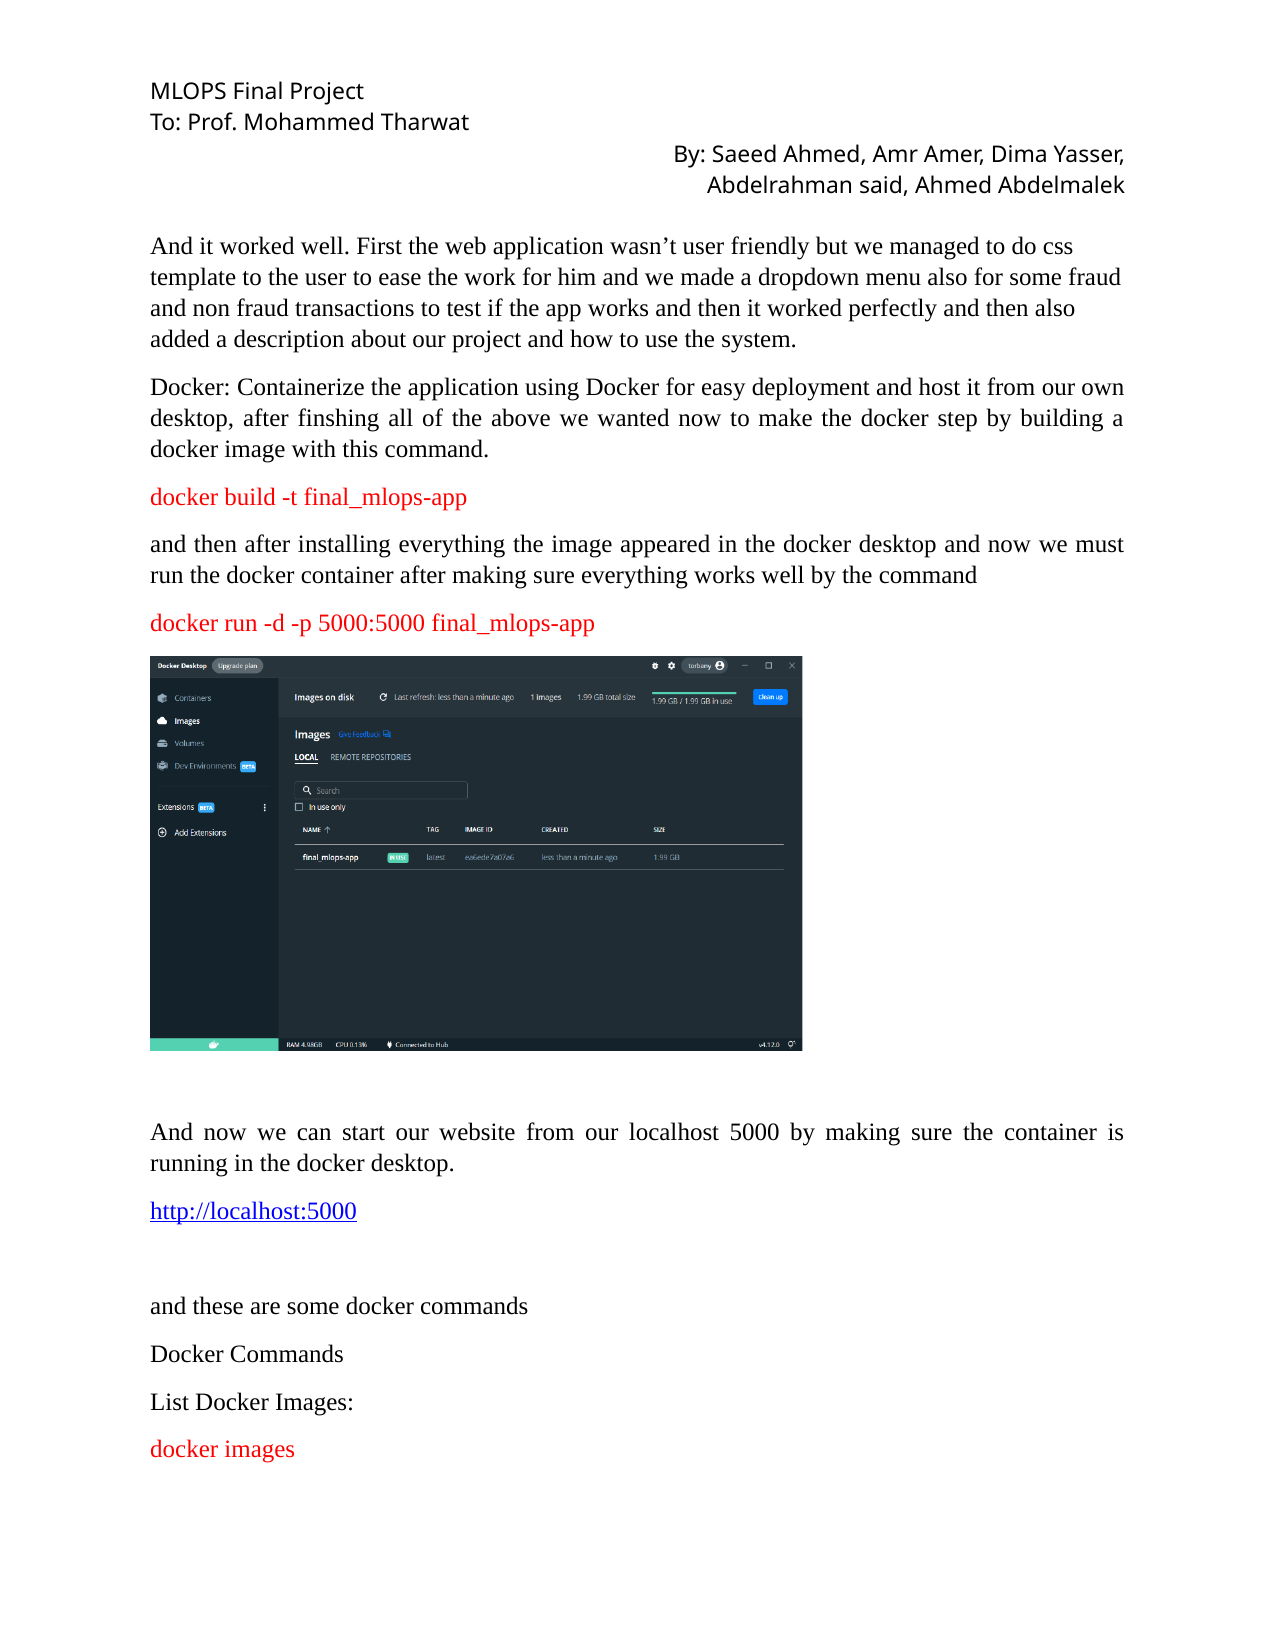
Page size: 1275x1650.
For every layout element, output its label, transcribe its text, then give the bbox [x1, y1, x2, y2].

text Docker Commands [150, 1339, 1125, 1368]
text and these are some docker commands [150, 1291, 1125, 1320]
text Docker: Containerize the application using Docker for easy deployment and host it from our own desktop, after finshing all of the above we wanted now to make the docker step by building a docker image with this command. [150, 372, 1125, 463]
text docker images [150, 1434, 1125, 1463]
text And it worked well. First the web application wasn’t user friendly but we managed to do css template to the user to ease the work for him and we made a dropdown menu also for some fraud and non fraud transactions to test if the app works and then it worked perfectly and then also added a description about our project and how to use the system. [150, 231, 1125, 353]
text And now we can start our website from our localhost 5000 by making sure the container is running in the docker desktop. [150, 1117, 1125, 1177]
text docker build -t final_mlops-app [150, 482, 1125, 511]
text and then after installing everything the image appeared in the docker desktop and now we must run the docker container after making sure everything works well by the command [150, 529, 1125, 589]
text docker run -d -p 5000:5000 final_mlops-app [150, 608, 1125, 637]
text http://localhost:5000 [150, 1196, 1125, 1224]
text List Docker Images: [150, 1387, 1125, 1415]
picture [150, 656, 803, 1051]
